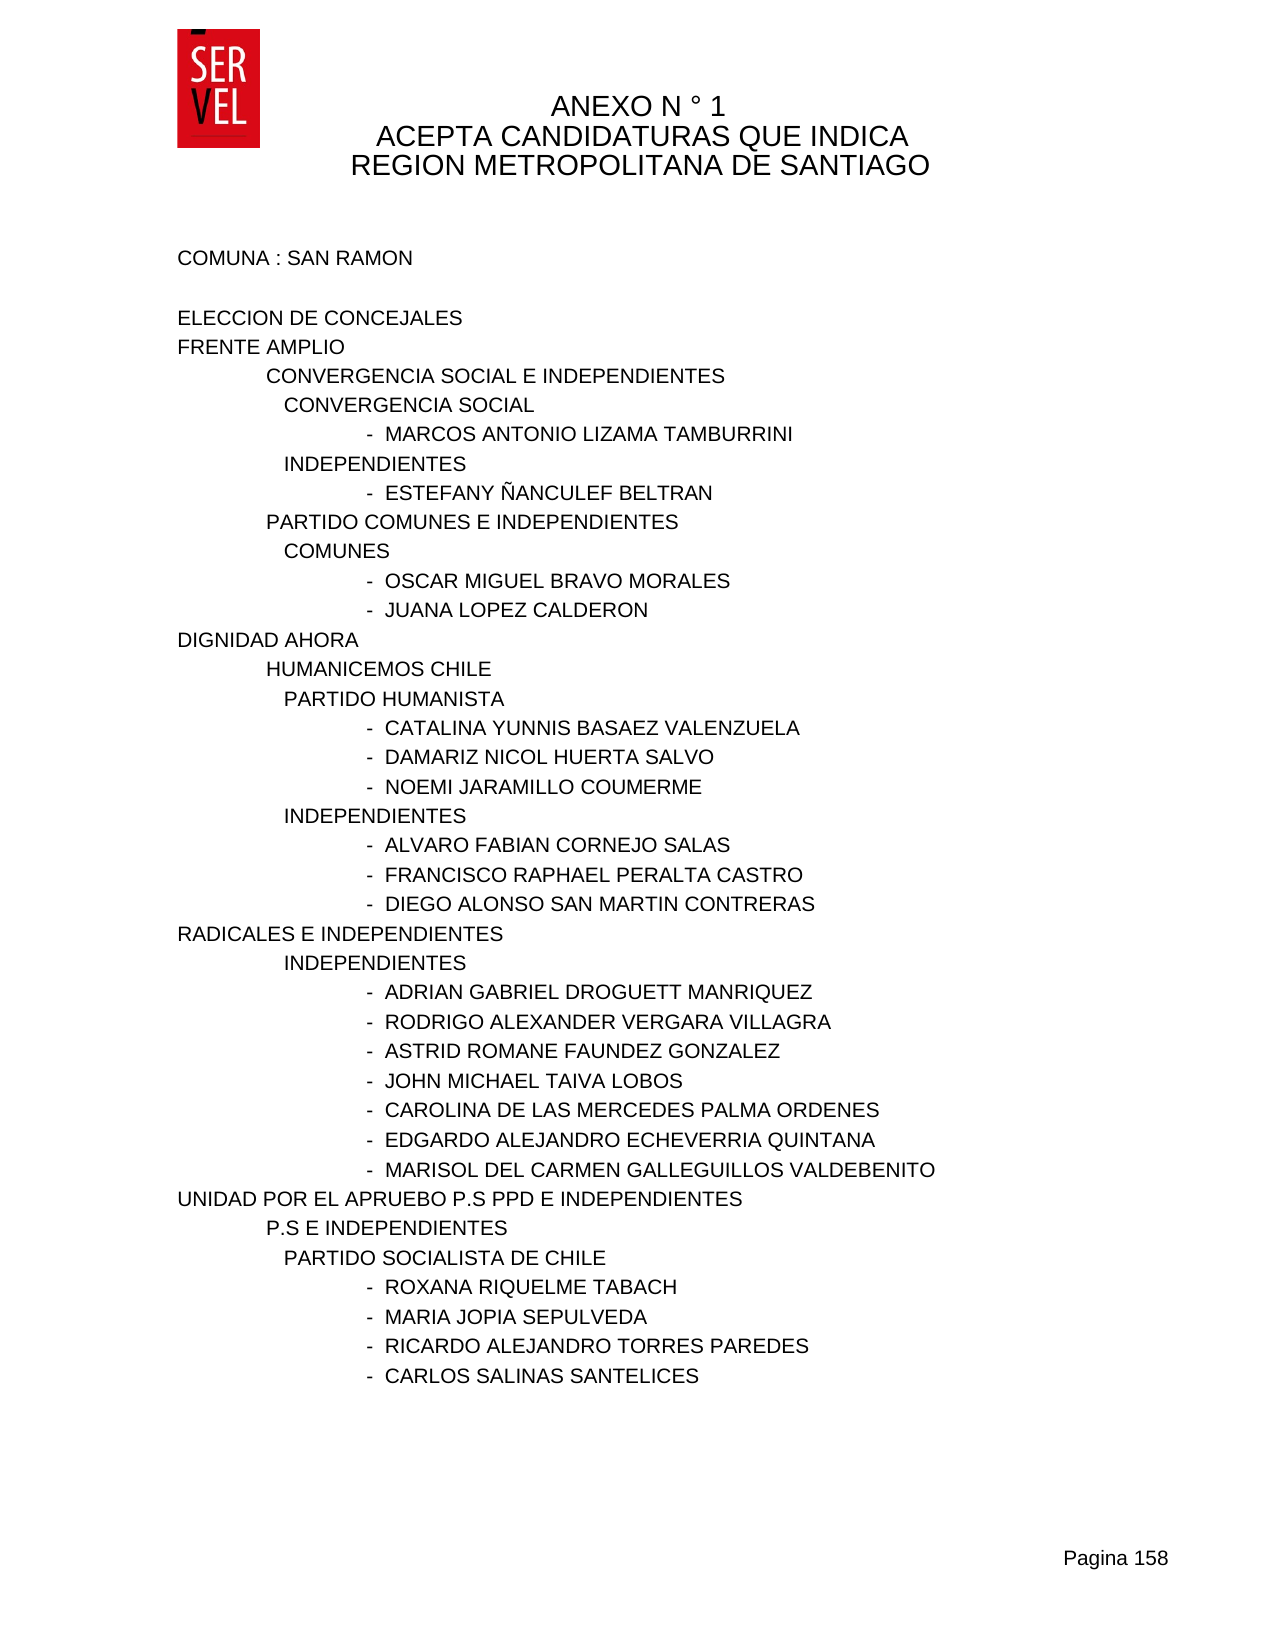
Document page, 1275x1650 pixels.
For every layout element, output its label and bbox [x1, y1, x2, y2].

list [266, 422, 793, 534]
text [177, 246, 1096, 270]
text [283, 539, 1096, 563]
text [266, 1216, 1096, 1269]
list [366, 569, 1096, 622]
picture [177, 29, 260, 148]
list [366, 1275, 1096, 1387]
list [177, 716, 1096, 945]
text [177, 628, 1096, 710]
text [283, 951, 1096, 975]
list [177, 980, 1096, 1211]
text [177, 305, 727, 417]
